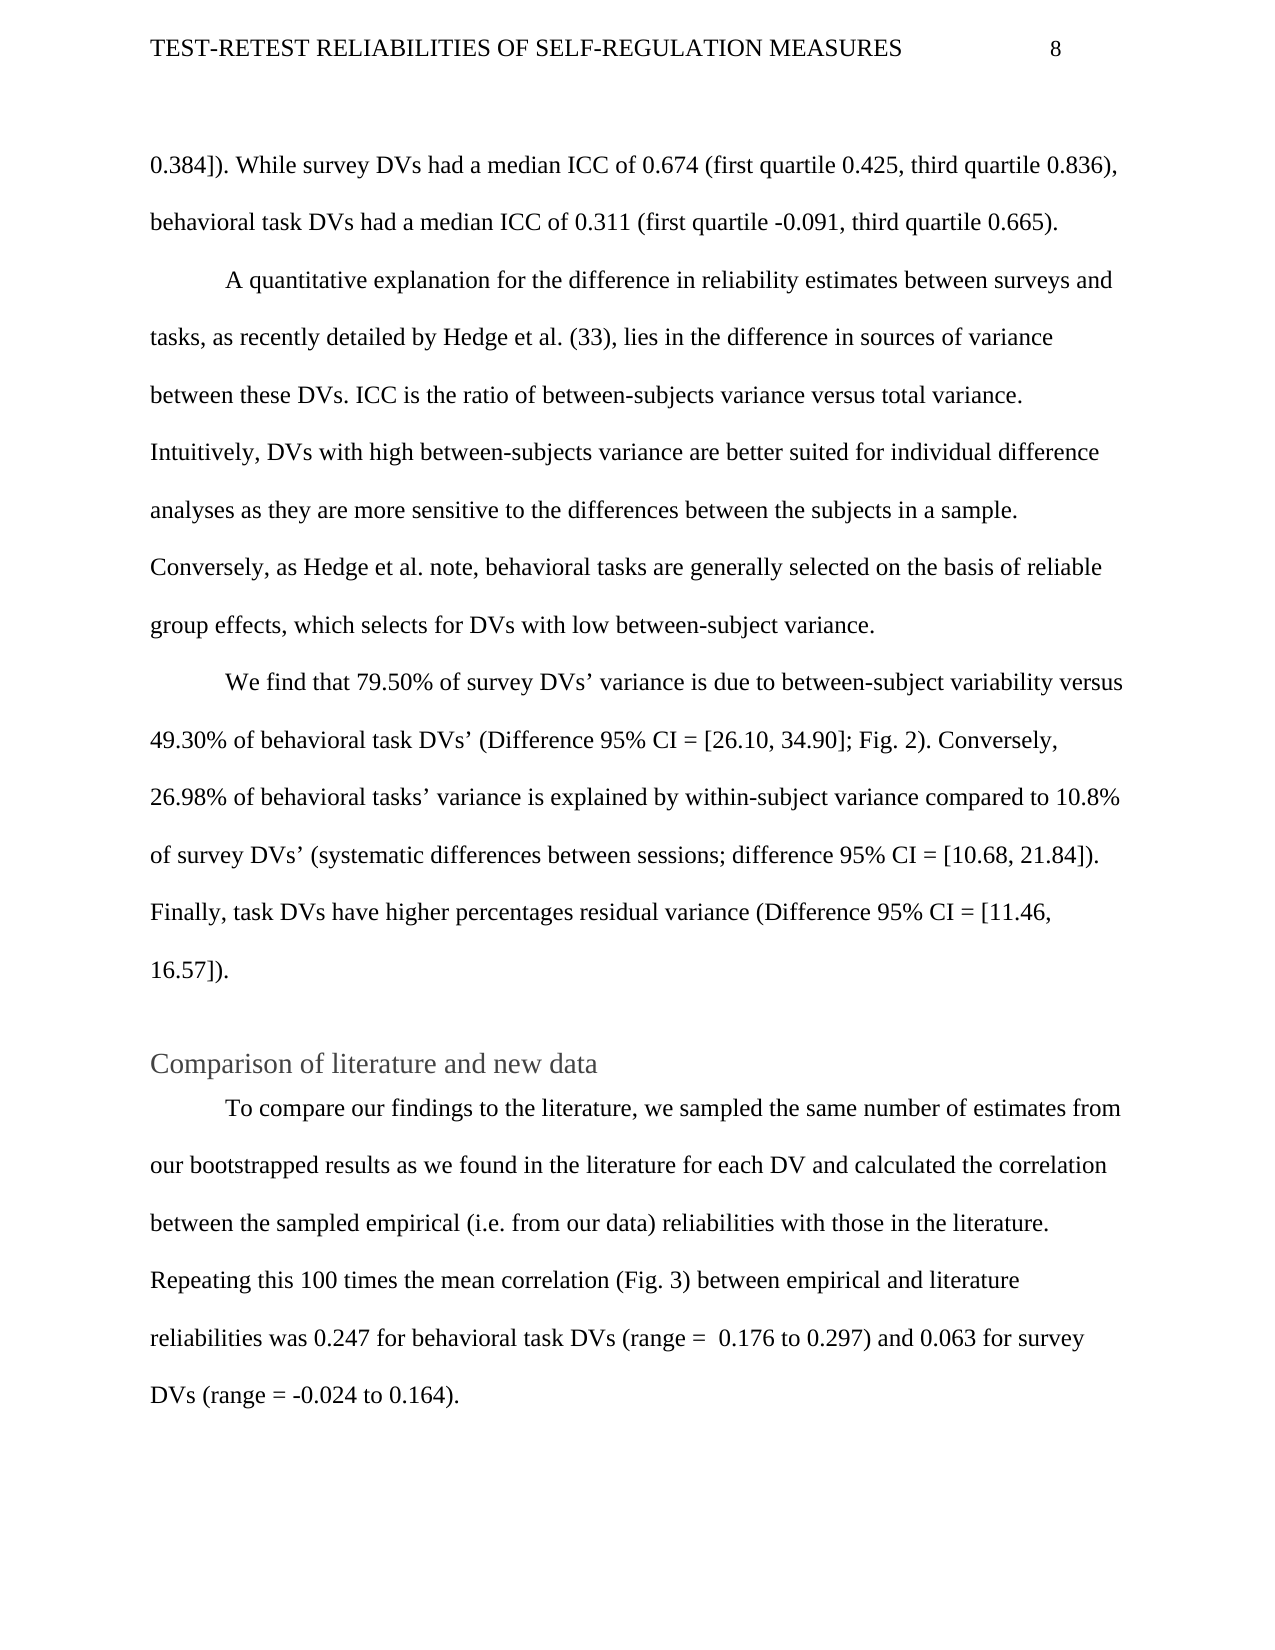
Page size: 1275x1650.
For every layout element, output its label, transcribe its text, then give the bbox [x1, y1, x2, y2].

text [150, 150, 1125, 236]
subtitle Comparison of literature and new data [150, 1046, 1125, 1079]
text A quantitative explanation for the difference in reliability estimates between surveys and tasks, as recently detailed by Hedge et al. (33), lies in the difference in sources of variance between these DVs. ICC is the ratio of between-subjects variance versus total variance. Intuitively, DVs with high between-subjects variance are better suited for individual difference analyses as they are more sensitive to the differences between the subjects in a sample. Conversely, as Hedge et al. note, behavioral tasks are generally selected on the basis of reliable group effects, which selects for DVs with low between-subject variance. [150, 265, 1125, 639]
text To compare our findings to the literature, we sampled the same number of estimates from our bootstrapped results as we found in the literature for each DV and calculated the correlation between the sampled empirical (i.e. from our data) reliabilities with those in the literature. Repeating this 100 times the mean correlation (Fig. 3) between empirical and literature reliabilities was 0.247 for behavioral task DVs (range = 0.176 to 0.297) and 0.063 for survey DVs (range = -0.024 to 0.164). [150, 1093, 1125, 1409]
text We find that 79.50% of survey DVs’ variance is due to between-subject variability versus 49.30% of behavioral task DVs’ (Difference 95% CI = [26.10, 34.90]; Fig. 2). Conversely, 26.98% of behavioral tasks’ variance is explained by within-subject variance compared to 10.8% of survey DVs’ (systematic differences between sessions; difference 95% CI = [10.68, 21.84]). Finally, task DVs have higher percentages residual variance (Difference 95% CI = [11.46, 16.57]). [150, 667, 1125, 984]
